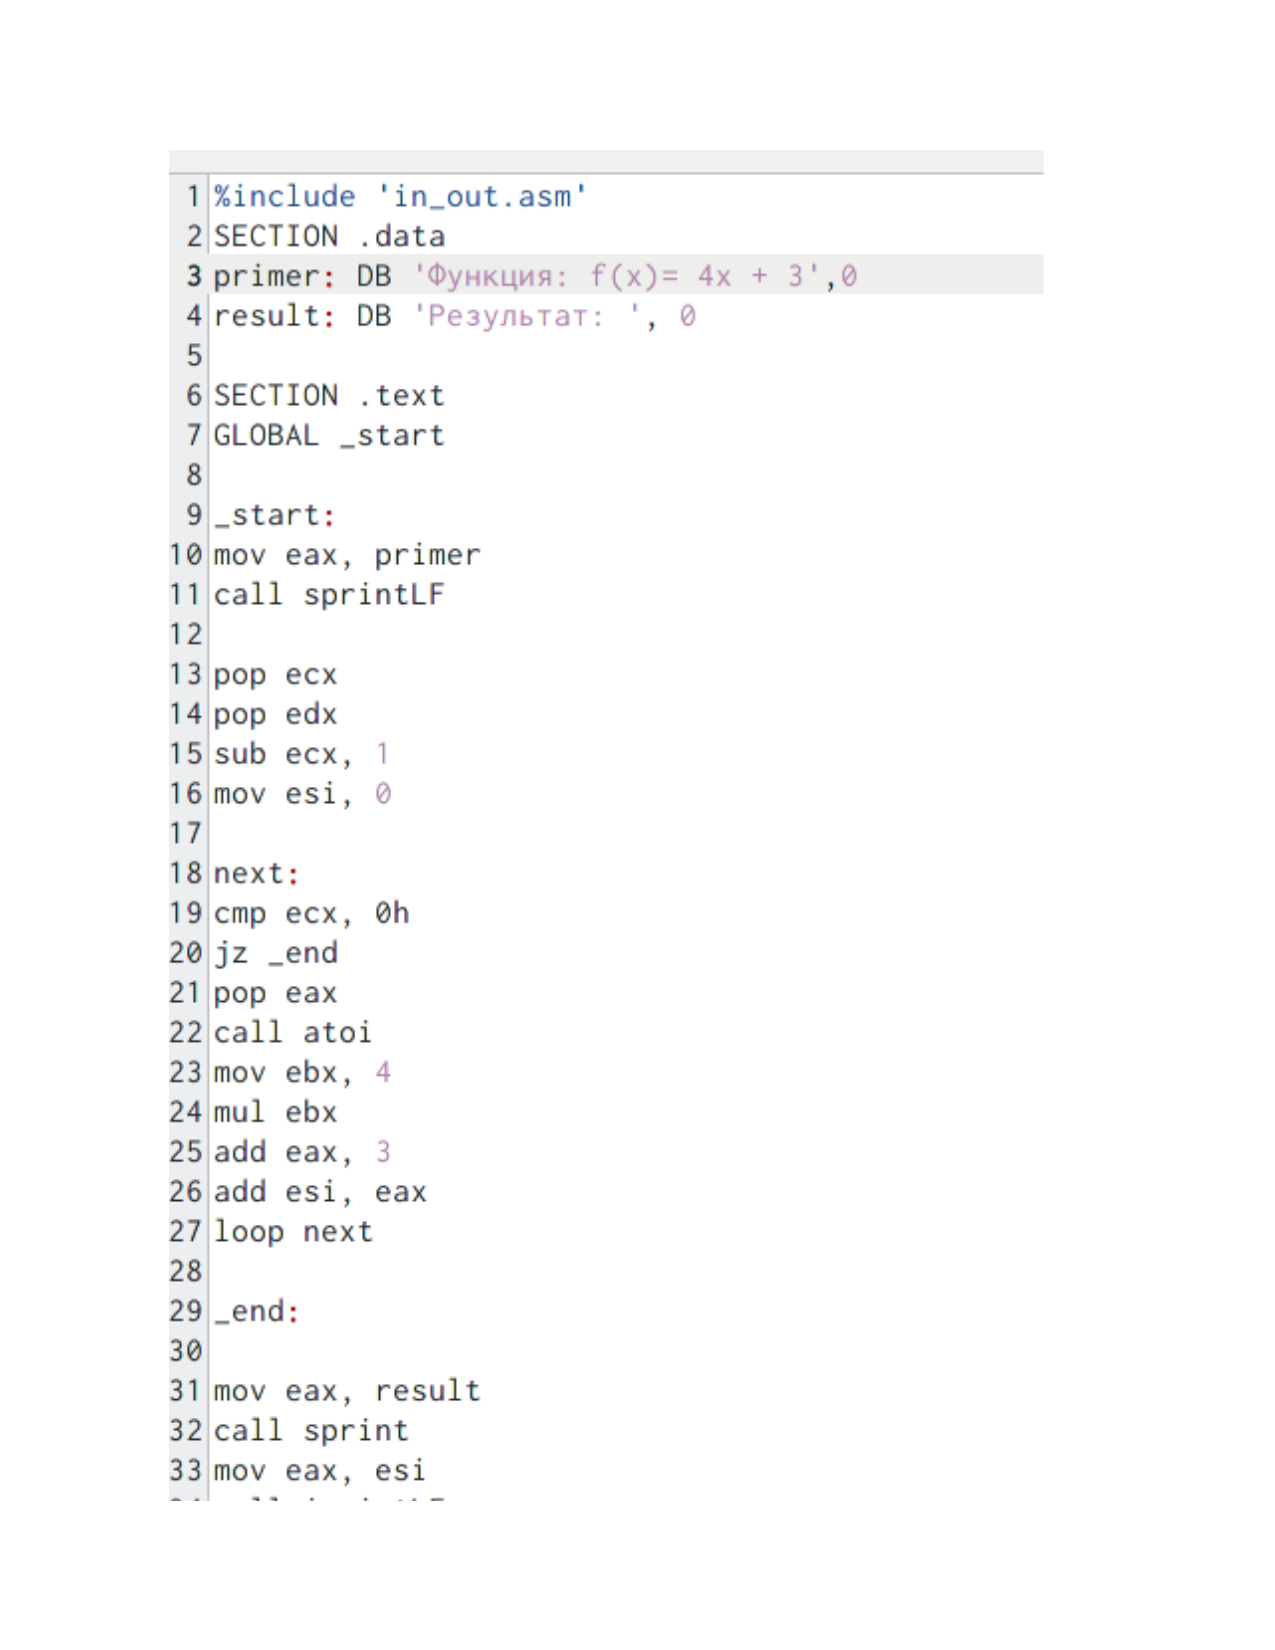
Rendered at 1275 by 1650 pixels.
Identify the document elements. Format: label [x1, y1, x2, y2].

picture [168, 150, 1044, 1501]
